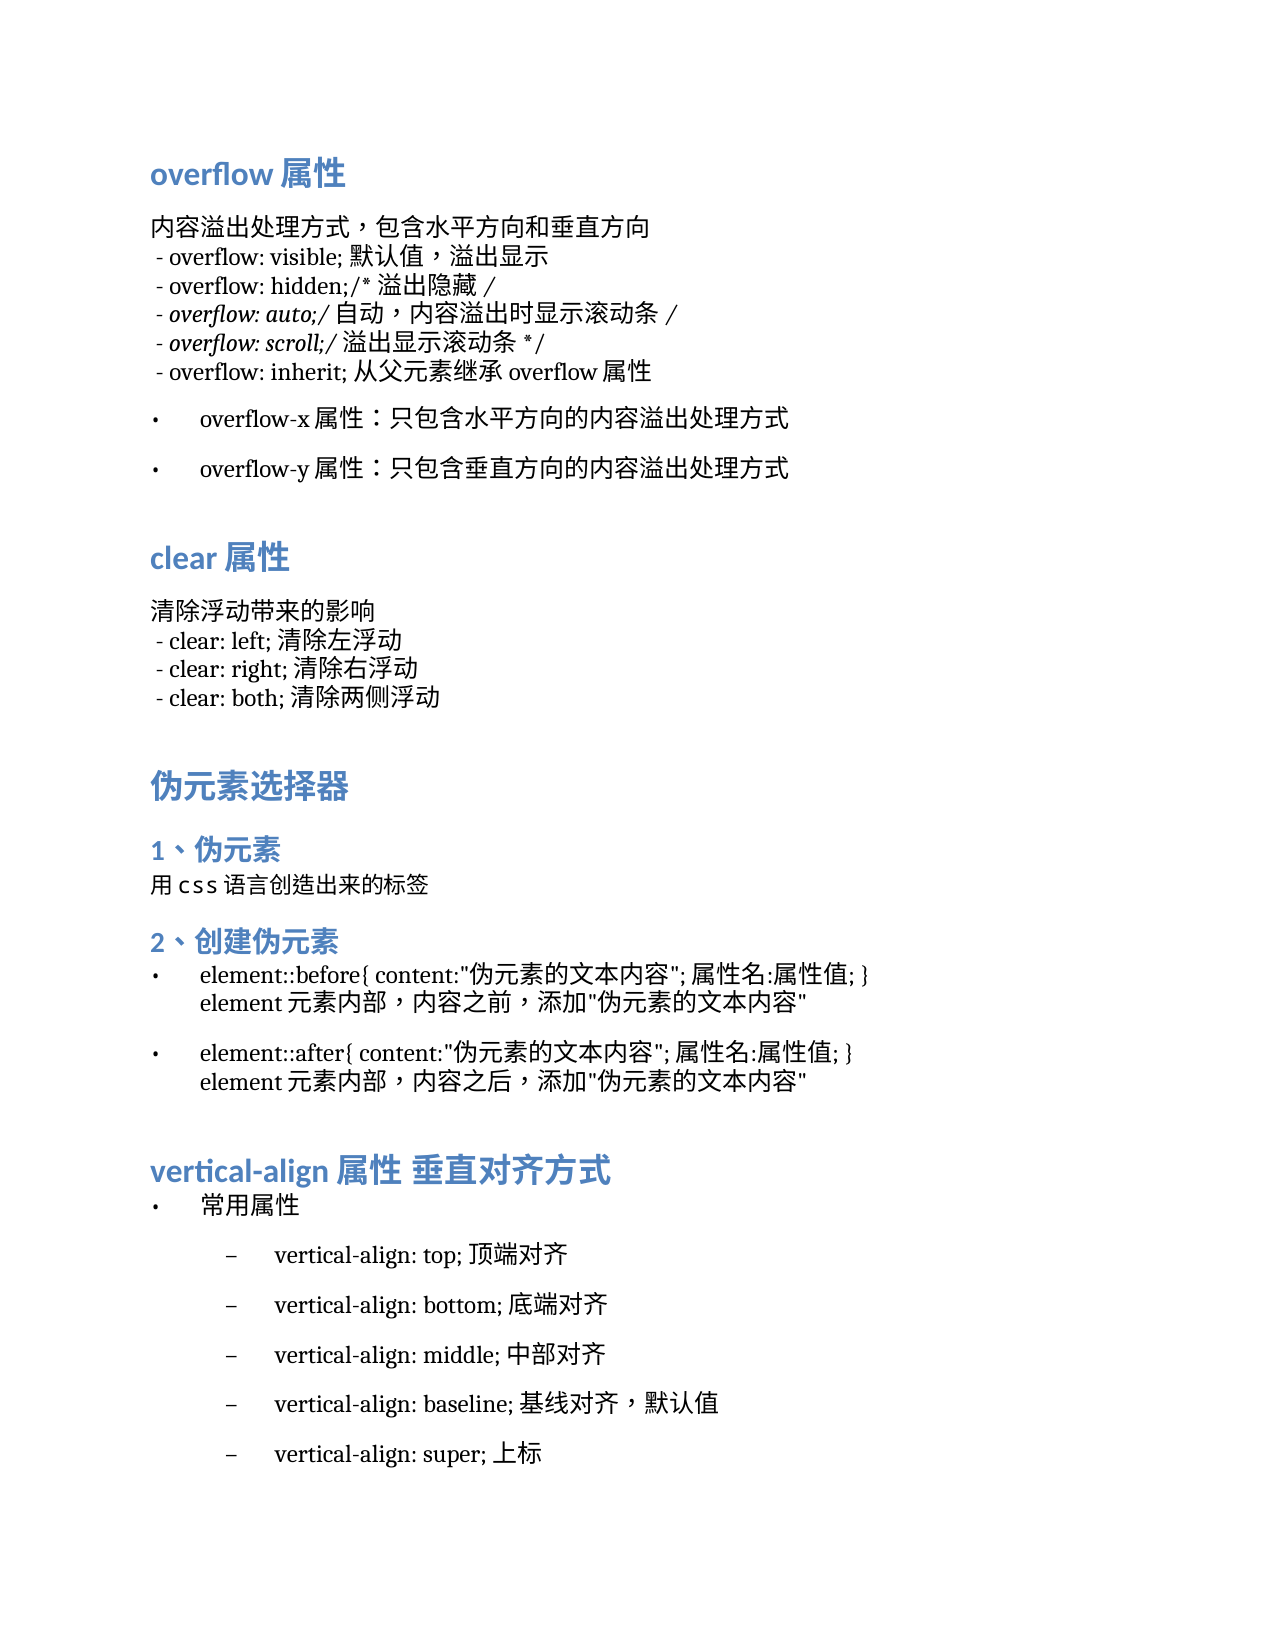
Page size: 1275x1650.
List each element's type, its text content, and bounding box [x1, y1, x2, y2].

list vertical-align: bottom; 底端对齐 [225, 1291, 1125, 1320]
list overflow-y属性：只包含垂直方向的内容溢出处理方式 [150, 455, 1125, 484]
subtitle overflow属性 [150, 150, 1125, 195]
subtitle 1、伪元素 [150, 829, 1125, 869]
subtitle 伪元素选择器 [150, 763, 1125, 808]
subtitle 2、创建伪元素 [150, 921, 1125, 961]
text 用css语言创造出来的标签 [150, 869, 1125, 900]
subtitle clear属性 [150, 534, 1125, 579]
list vertical-align: middle; 中部对齐 [225, 1341, 1125, 1369]
list element::before{ content:"伪元素的文本内容"; 属性名:属性值; } element元素内部，内容之前，添加"伪元素的文本内容" [150, 961, 1125, 1018]
list vertical-align: super; 上标 [225, 1440, 1125, 1468]
list overflow-x属性：只包含水平方向的内容溢出处理方式 [150, 405, 1125, 434]
list element::after{ content:"伪元素的文本内容"; 属性名:属性值; } element元素内部，内容之后，添加"伪元素的文本内容" [150, 1039, 1125, 1096]
text 内容溢出处理方式，包含水平方向和垂直方向 - overflow: visible; 默认值，溢出显示 - overflow: hidden;/* 溢出隐藏 / - overflow: auto;/ 自动，内容溢出时显示滚动条 / - overflow: scroll;/ 溢出显示滚动条 */ - overflow: inherit; 从父元素继承overflow属性 [150, 214, 1125, 387]
list 常用属性 [150, 1192, 1125, 1221]
text 清除浮动带来的影响 - clear: left; 清除左浮动 - clear: right; 清除右浮动 - clear: both; 清除两侧浮动 [150, 598, 1125, 713]
subtitle vertical-align属性 垂直对齐方式 [150, 1146, 1125, 1192]
list vertical-align: baseline; 基线对齐，默认值 [225, 1390, 1125, 1419]
list vertical-align: top; 顶端对齐 [225, 1241, 1125, 1270]
